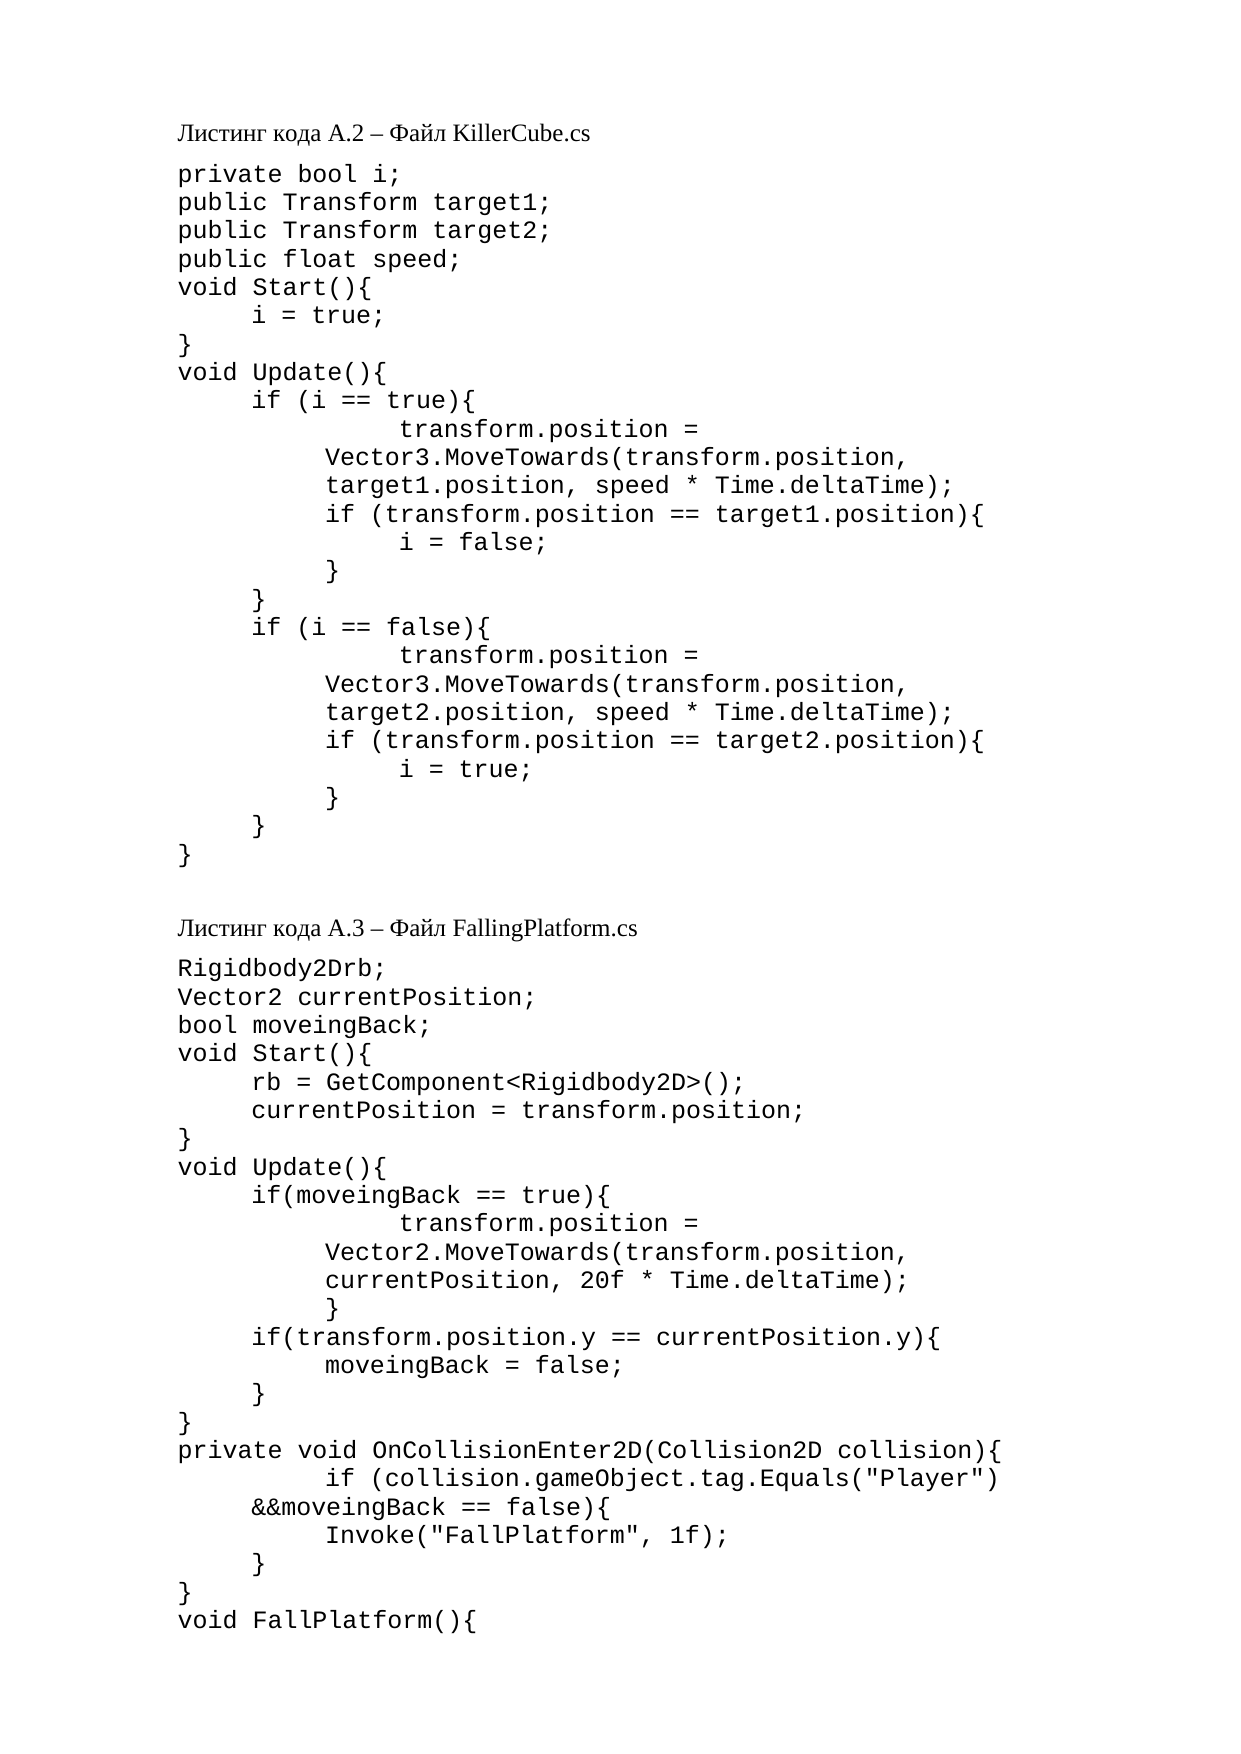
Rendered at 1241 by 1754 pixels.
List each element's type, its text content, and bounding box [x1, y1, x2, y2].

text } [177, 1409, 1152, 1437]
text } [177, 841, 1152, 869]
text bool moveingBack; [177, 1012, 1152, 1041]
text if(transform.position.y == currentPosition.y){ [177, 1324, 1152, 1352]
text public Transform target1; [177, 189, 1152, 218]
text if (i == false){ [177, 614, 1152, 643]
text } [177, 1381, 1152, 1409]
text currentPosition = transform.position; [177, 1097, 1152, 1126]
text } [251, 784, 1152, 813]
text void Start(){ [177, 274, 1152, 303]
text if (collision.gameObject.tag.Equals("Player") &&moveingBack == false){ [251, 1466, 1152, 1522]
text } [177, 1551, 1152, 1579]
text if (transform.position == target2.position){ [251, 728, 1152, 756]
text if(moveingBack == true){ [177, 1182, 1152, 1211]
text } [177, 1126, 1152, 1154]
text void Update(){ [177, 359, 1152, 388]
text transform.position = Vector3.MoveTowards(transform.position, target2.position, speed * Time.deltaTime); [325, 643, 1152, 728]
text void Update(){ [177, 1154, 1152, 1182]
text public Transform target2; [177, 218, 1152, 246]
text } [177, 1579, 1152, 1607]
text Vector2 currentPosition; [177, 984, 1152, 1012]
text rb = GetComponent<Rigidbody2D>(); [177, 1069, 1152, 1097]
text i = true; [325, 756, 1152, 784]
text moveingBack = false; [251, 1352, 1152, 1381]
text if (transform.position == target1.position){ [251, 501, 1152, 529]
text } [251, 1296, 1152, 1324]
text if (i == true){ [177, 388, 1152, 416]
text transform.position = Vector2.MoveTowards(transform.position, currentPosition, 20f * Time.deltaTime); [325, 1211, 1152, 1296]
text } [177, 331, 1152, 359]
text Rigidbody2Drb; [177, 956, 1152, 984]
text } [177, 813, 1152, 841]
text public float speed; [177, 246, 1152, 274]
text i = true; [177, 303, 1152, 331]
text private void OnCollisionEnter2D(Collision2D collision){ [177, 1437, 1152, 1466]
text transform.position = Vector3.MoveTowards(transform.position, target1.position, speed * Time.deltaTime); [325, 416, 1152, 501]
text i = false; [325, 529, 1152, 558]
text private bool i; [177, 161, 1152, 189]
text Листинг кода А.2 – Файл KillerCube.cs [177, 118, 1152, 147]
text void FallPlatform(){ [177, 1607, 1152, 1636]
text } [251, 558, 1152, 586]
text Листинг кода А.3 – Файл FallingPlatform.cs [177, 913, 1152, 941]
text } [177, 586, 1152, 614]
text Invoke("FallPlatform", 1f); [251, 1522, 1152, 1551]
text void Start(){ [177, 1041, 1152, 1069]
